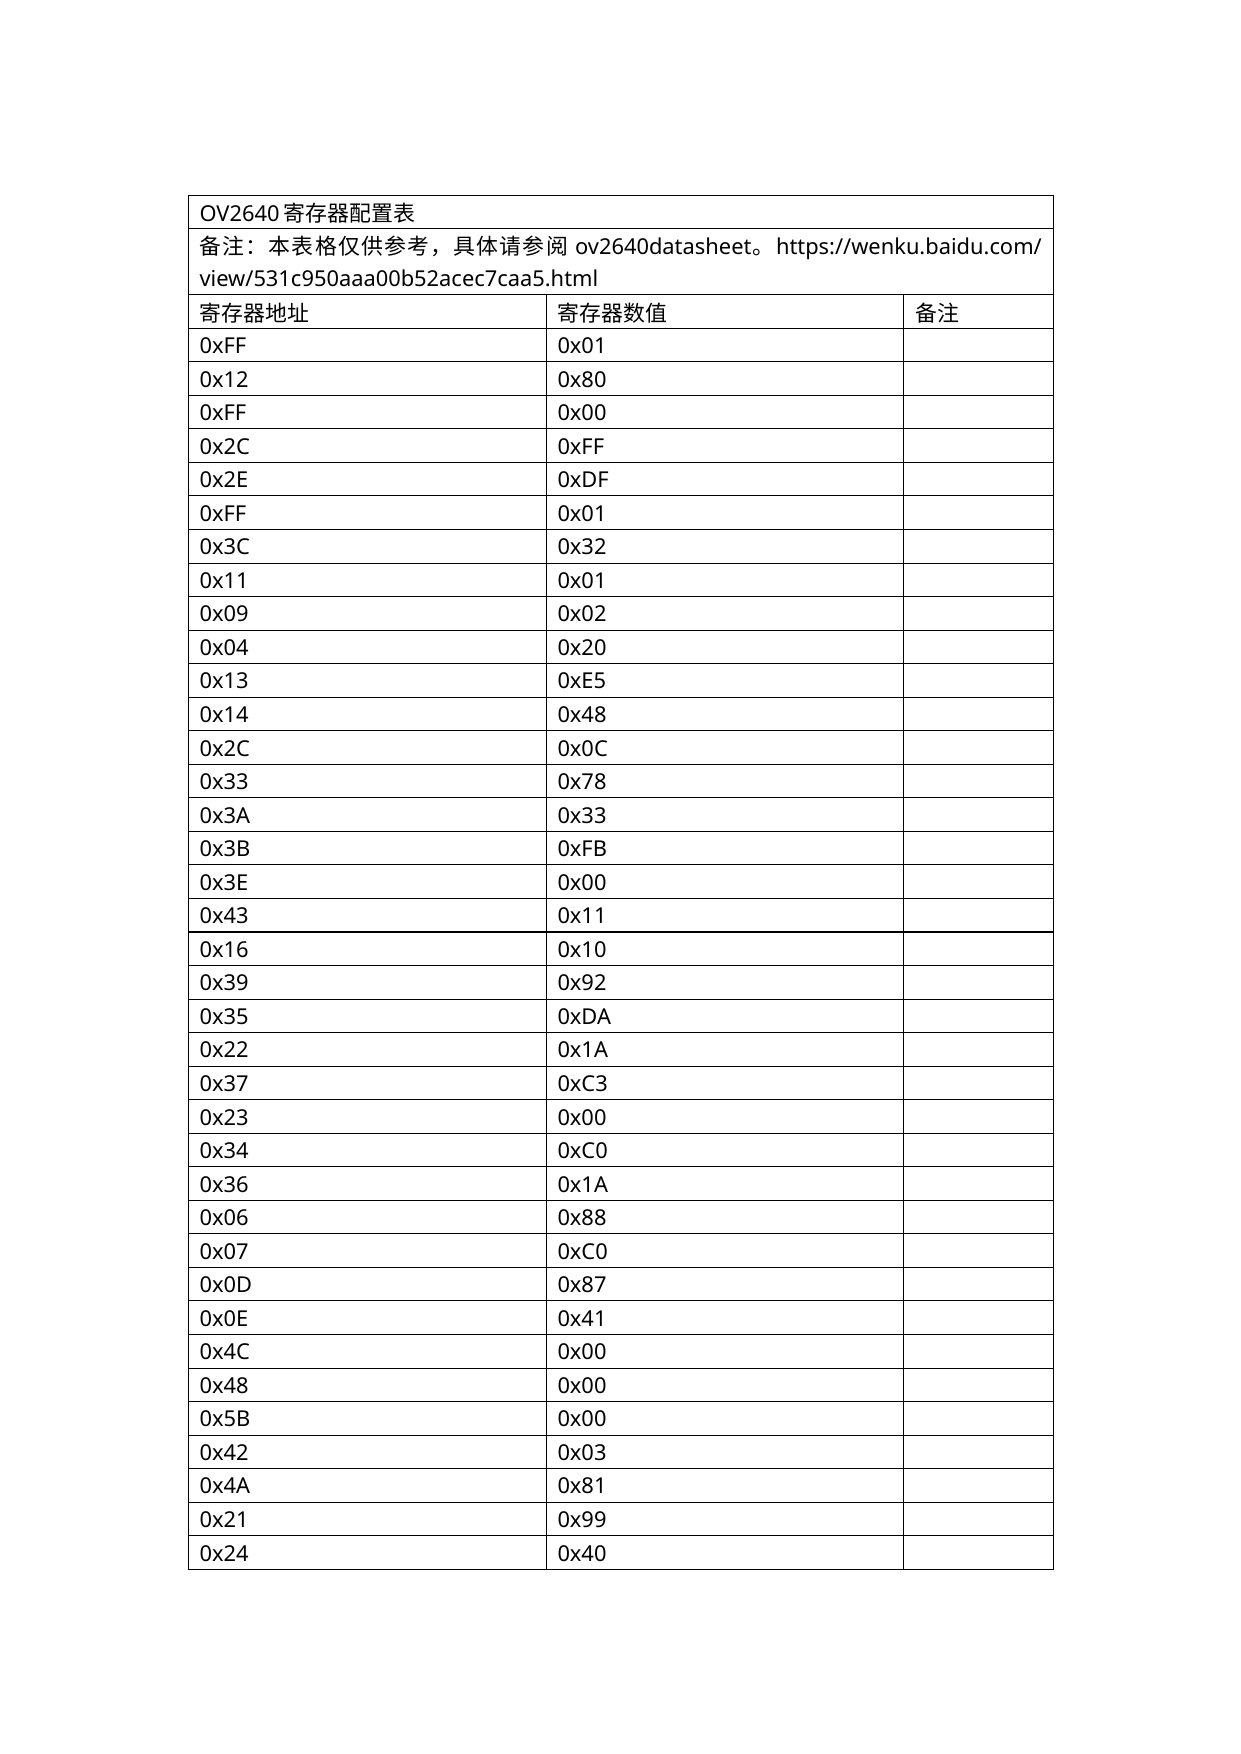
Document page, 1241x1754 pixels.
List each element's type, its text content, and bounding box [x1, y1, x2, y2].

table_cell 0x3C [189, 530, 546, 562]
table_cell 0x48 [189, 1369, 546, 1401]
table_cell 0xFF [189, 396, 546, 428]
table_cell [904, 1503, 1053, 1535]
table_cell [904, 564, 1053, 596]
table_cell [904, 765, 1053, 797]
table_cell 0x33 [547, 798, 903, 831]
table_cell 0x3A [189, 798, 546, 831]
table_cell 0x00 [547, 1369, 903, 1401]
table_cell 0x37 [189, 1067, 546, 1099]
table_cell [904, 1369, 1053, 1401]
table_cell 0xC3 [547, 1067, 903, 1099]
table_cell 0x36 [189, 1167, 546, 1200]
table_cell 0x4A [189, 1469, 546, 1502]
table_cell 0x1A [547, 1167, 903, 1200]
table_cell [904, 463, 1053, 495]
table_cell 0x0C [547, 731, 903, 764]
table_cell [904, 1402, 1053, 1434]
table_cell 0x12 [189, 362, 546, 395]
table_cell 0x5B [189, 1402, 546, 1434]
table_cell 0x01 [547, 564, 903, 596]
table_cell [904, 1335, 1053, 1367]
table_cell 0x11 [547, 899, 903, 931]
table_cell 0x4C [189, 1335, 546, 1367]
table_cell 0x33 [189, 765, 546, 797]
table_cell [904, 1469, 1053, 1502]
table_cell 0xFB [547, 832, 903, 864]
table_cell 0xC0 [547, 1234, 903, 1267]
table_cell [904, 530, 1053, 562]
table_cell [904, 698, 1053, 730]
table_cell [904, 396, 1053, 428]
table_cell [904, 1201, 1053, 1233]
table_cell 0x40 [547, 1536, 903, 1569]
table_cell [904, 865, 1053, 898]
table_cell [904, 429, 1053, 462]
table_cell 0x39 [189, 966, 546, 998]
table_cell 寄存器数值 [547, 295, 903, 328]
table_cell 0x20 [547, 631, 903, 663]
table_cell [904, 933, 1053, 965]
table_cell 寄存器地址 [189, 295, 546, 328]
table_cell 0x22 [189, 1033, 546, 1066]
table_cell 0x16 [189, 933, 546, 965]
table_cell 0xFF [189, 329, 546, 361]
table_cell [904, 1536, 1053, 1569]
table_cell 0x24 [189, 1536, 546, 1569]
table_cell 0x81 [547, 1469, 903, 1502]
table_cell [904, 1067, 1053, 1099]
table_cell 0x14 [189, 698, 546, 730]
table_cell [904, 731, 1053, 764]
table_header OV2640寄存器配置表 [189, 196, 1053, 228]
table_cell 0x04 [189, 631, 546, 663]
table_cell 0x32 [547, 530, 903, 562]
table_cell 0x00 [547, 1100, 903, 1133]
table_cell 0x42 [189, 1436, 546, 1468]
table_cell 0x34 [189, 1134, 546, 1166]
table_cell 0xC0 [547, 1134, 903, 1166]
table_cell 0x09 [189, 597, 546, 629]
table_cell 0x0E [189, 1301, 546, 1334]
table_cell 0x2E [189, 463, 546, 495]
table_cell 0x10 [547, 933, 903, 965]
table_cell 0x80 [547, 362, 903, 395]
table_cell [904, 1100, 1053, 1133]
table_cell [904, 1234, 1053, 1267]
table_cell [904, 1134, 1053, 1166]
table_cell 0x01 [547, 496, 903, 529]
table_cell 0x48 [547, 698, 903, 730]
table_cell 0x06 [189, 1201, 546, 1233]
table_cell [904, 1000, 1053, 1032]
table_cell [904, 597, 1053, 629]
table_cell 0x00 [547, 1402, 903, 1434]
table_cell 备注：本表格仅供参考，具体请参阅ov2640datasheet。https://wenku.baidu.com/view/531c950aaa00b52acec7caa5.html [189, 229, 1053, 294]
table_cell [904, 664, 1053, 697]
table_cell 0x13 [189, 664, 546, 697]
table_cell [904, 329, 1053, 361]
table_cell [904, 1268, 1053, 1300]
table_cell [904, 832, 1053, 864]
table_cell [904, 899, 1053, 931]
table_cell 0x2C [189, 429, 546, 462]
table_cell 0x41 [547, 1301, 903, 1334]
table_cell 0x0D [189, 1268, 546, 1300]
table_cell 0x00 [547, 1335, 903, 1367]
table_cell [904, 1436, 1053, 1468]
table_cell 0x3E [189, 865, 546, 898]
table_cell 备注 [904, 295, 1053, 328]
table_cell 0xFF [189, 496, 546, 529]
table_cell 0x3B [189, 832, 546, 864]
table_cell 0x92 [547, 966, 903, 998]
table_cell 0x78 [547, 765, 903, 797]
table_cell [904, 798, 1053, 831]
table_cell 0x88 [547, 1201, 903, 1233]
table_cell 0x02 [547, 597, 903, 629]
table_cell 0x1A [547, 1033, 903, 1066]
table_cell 0xDF [547, 463, 903, 495]
table_cell 0x00 [547, 865, 903, 898]
table_cell 0xDA [547, 1000, 903, 1032]
table_cell 0x87 [547, 1268, 903, 1300]
table_cell [904, 1033, 1053, 1066]
table_cell 0x00 [547, 396, 903, 428]
table_cell 0x35 [189, 1000, 546, 1032]
table_cell 0xE5 [547, 664, 903, 697]
table_cell [904, 631, 1053, 663]
table_cell 0x11 [189, 564, 546, 596]
table_cell 0x99 [547, 1503, 903, 1535]
table_cell 0x03 [547, 1436, 903, 1468]
table_cell 0x07 [189, 1234, 546, 1267]
table_cell 0xFF [547, 429, 903, 462]
table_cell [904, 496, 1053, 529]
table_cell 0x21 [189, 1503, 546, 1535]
table_cell 0x43 [189, 899, 546, 931]
table_cell [904, 362, 1053, 395]
table_cell 0x23 [189, 1100, 546, 1133]
table_cell [904, 1301, 1053, 1334]
table_cell 0x01 [547, 329, 903, 361]
table_cell [904, 1167, 1053, 1200]
table_cell 0x2C [189, 731, 546, 764]
table_cell [904, 966, 1053, 998]
